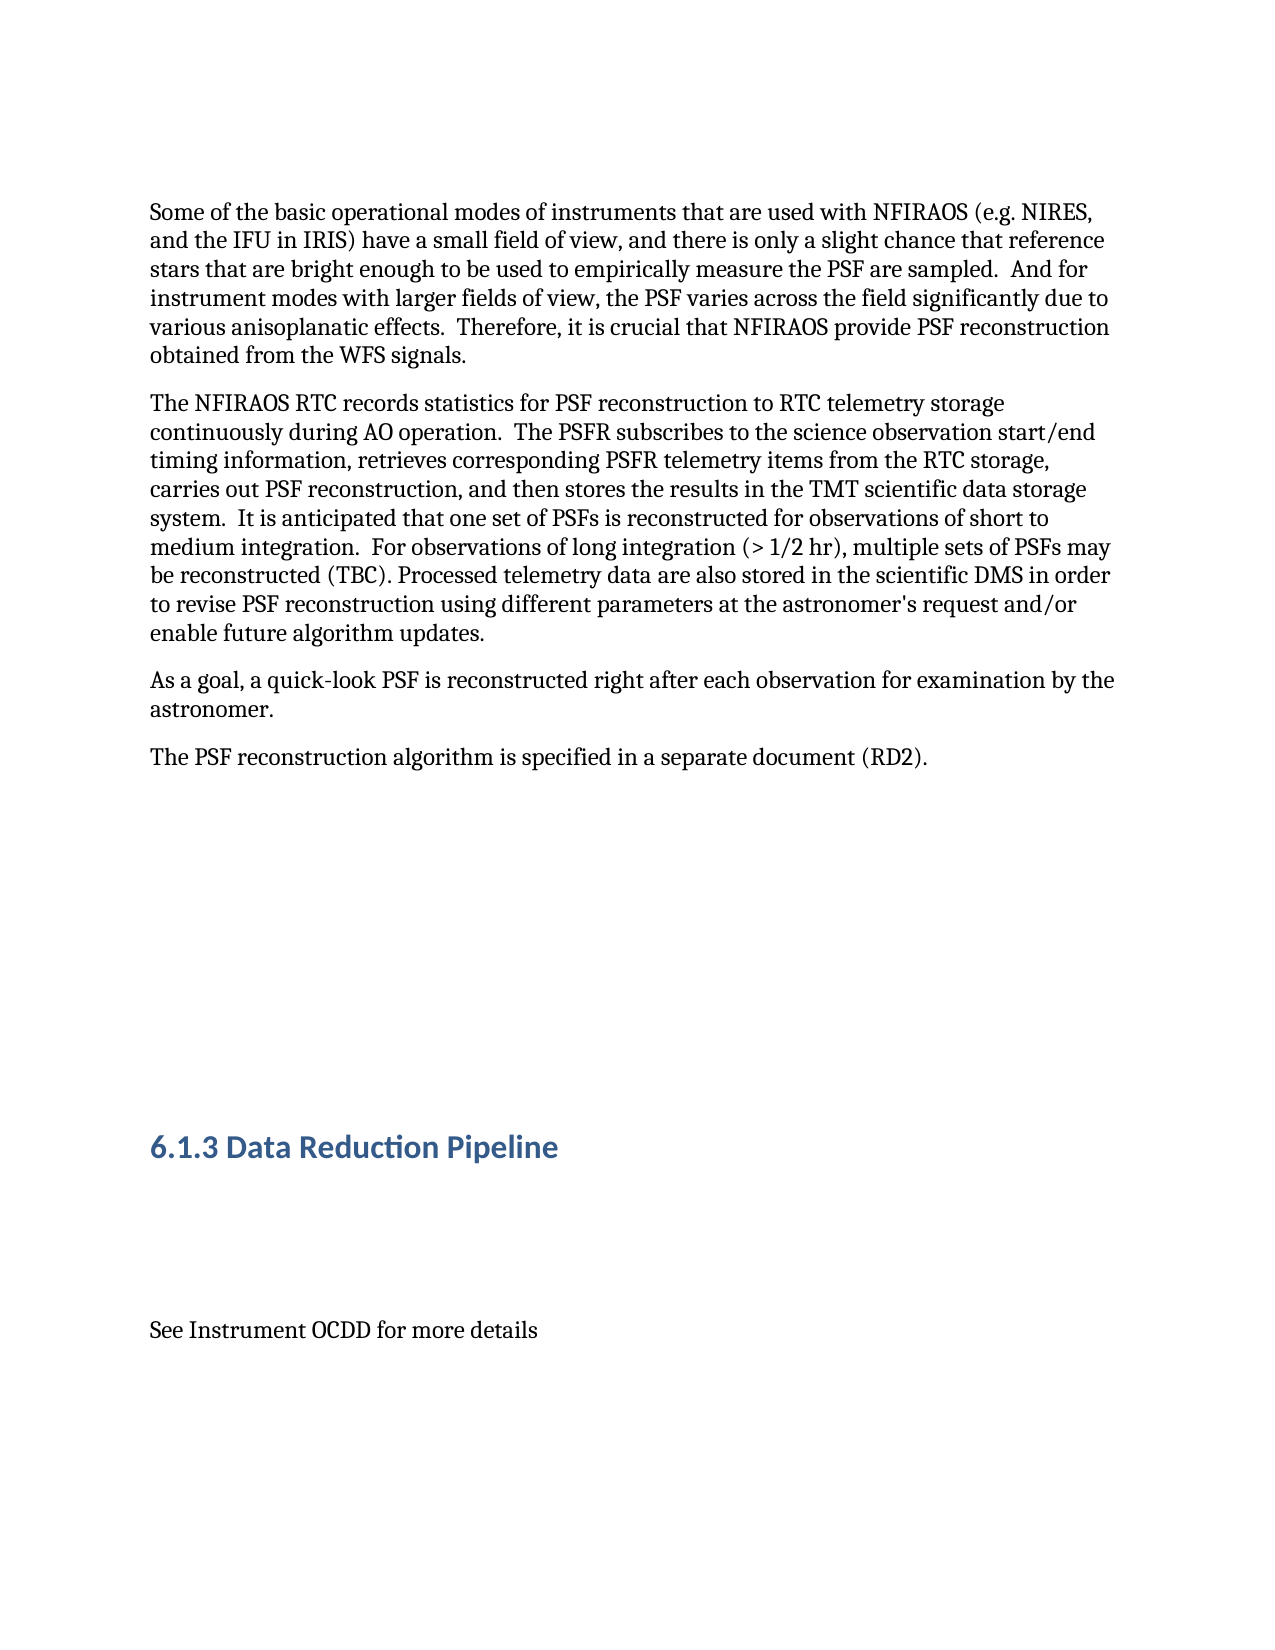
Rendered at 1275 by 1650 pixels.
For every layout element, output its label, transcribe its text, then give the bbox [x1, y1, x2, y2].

text As a goal, a quick-look PSF is reconstructed right after each observation for examination by the astronomer. [150, 666, 1125, 724]
text Some of the basic operational modes of instruments that are used with NFIRAOS (e.g. NIRES, and the IFU in IRIS) have a small field of view, and there is only a slight chance that reference stars that are bright enough to be used to empirically measure the PSF are sampled. And for instrument modes with larger fields of view, the PSF varies across the field significantly due to various anisoplanatic effects. Therefore, it is crucial that NFIRAOS provide PSF reconstruction obtained from the WFS signals. [150, 197, 1125, 370]
text See Instrument OCDD for more details [150, 1316, 1125, 1344]
text The NFIRAOS RTC records statistics for PSF reconstruction to RTC telemetry storage continuously during AO operation. The PSFR subscribes to the science observation start/end timing information, retrieves corresponding PSFR telemetry items from the RTC storage, carries out PSF reconstruction, and then stores the results in the TMT scientific data storage system. It is anticipated that one set of PSFs is reconstructed for observations of short to medium integration. For observations of long integration (> 1/2 hr), multiple sets of PSFs may be reconstructed (TBC). Processed telemetry data are also stored in the scientific DMS in order to revise PSF reconstruction using different parameters at the astronomer's request and/or enable future algorithm updates. [150, 389, 1125, 647]
text The PSF reconstruction algorithm is specified in a separate document (RD2). [150, 742, 1125, 771]
subtitle 6.1.3 Data Reduction Pipeline [150, 1126, 1125, 1167]
